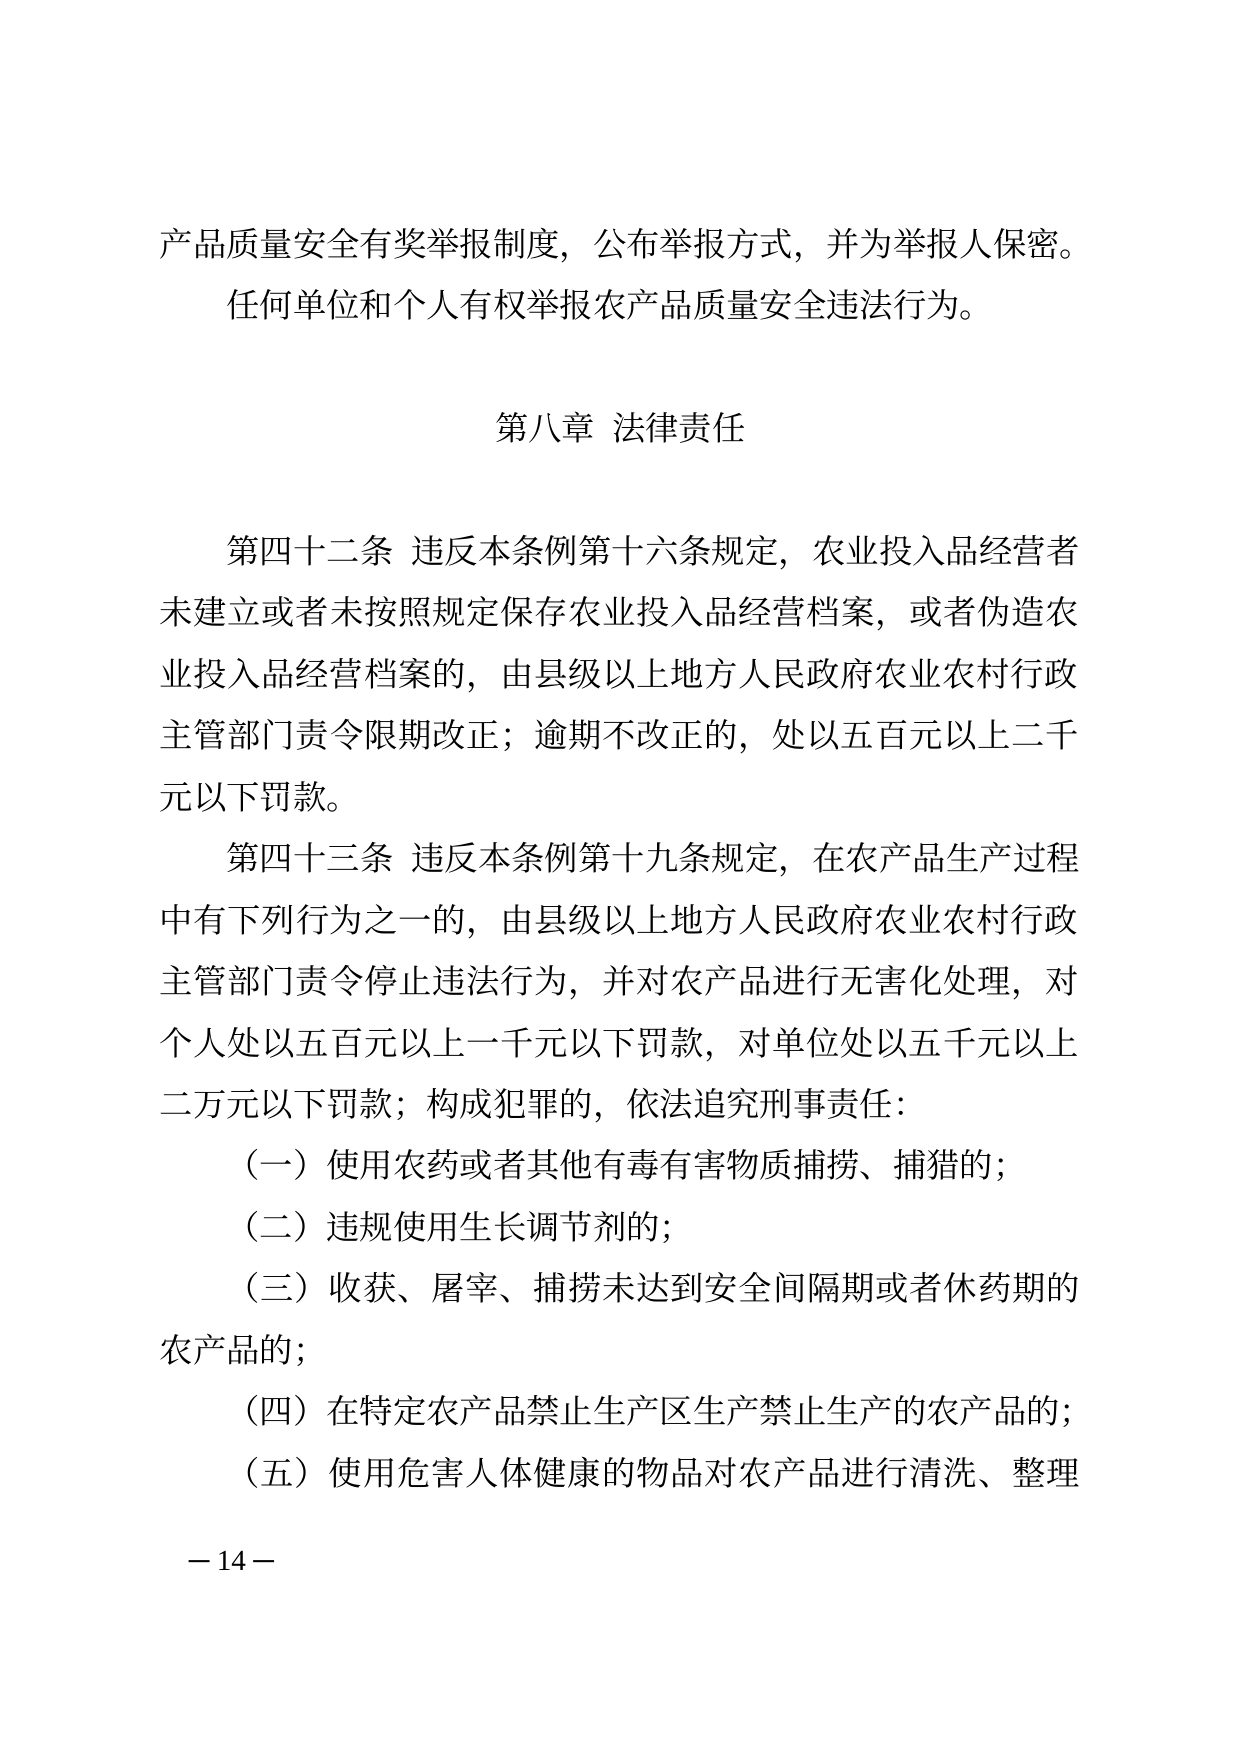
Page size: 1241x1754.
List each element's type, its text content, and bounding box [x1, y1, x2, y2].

text 第四十二条 违反本条例第十六条规定，农业投入品经营者未建立或者未按照规定保存农业投入品经营档案，或者伪造农业投入品经营档案的，由县级以上地方人民政府农业农村行政主管部门责令限期改正；逾期不改正的，处以五百元以上二千元以下罚款。 [159, 514, 1081, 821]
text 任何单位和个人有权举报农产品质量安全违法行为。 [159, 268, 1081, 330]
text 第四十三条 违反本条例第十九条规定，在农产品生产过程中有下列行为之一的，由县级以上地方人民政府农业农村行政主管部门责令停止违法行为，并对农产品进行无害化处理，对个人处以五百元以上一千元以下罚款，对单位处以五千元以上二万元以下罚款；构成犯罪的，依法追究刑事责任： [159, 821, 1081, 1129]
text 第八章 法律责任 [159, 391, 1081, 453]
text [159, 1436, 1081, 1497]
text （三）收获、屠宰、捕捞未达到安全间隔期或者休药期的农产品的； [159, 1252, 1081, 1374]
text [159, 207, 1081, 268]
text （四）在特定农产品禁止生产区生产禁止生产的农产品的； [159, 1374, 1081, 1436]
text （二）违规使用生长调节剂的； [159, 1190, 1081, 1252]
text （一）使用农药或者其他有毒有害物质捕捞、捕猎的； [159, 1129, 1081, 1190]
